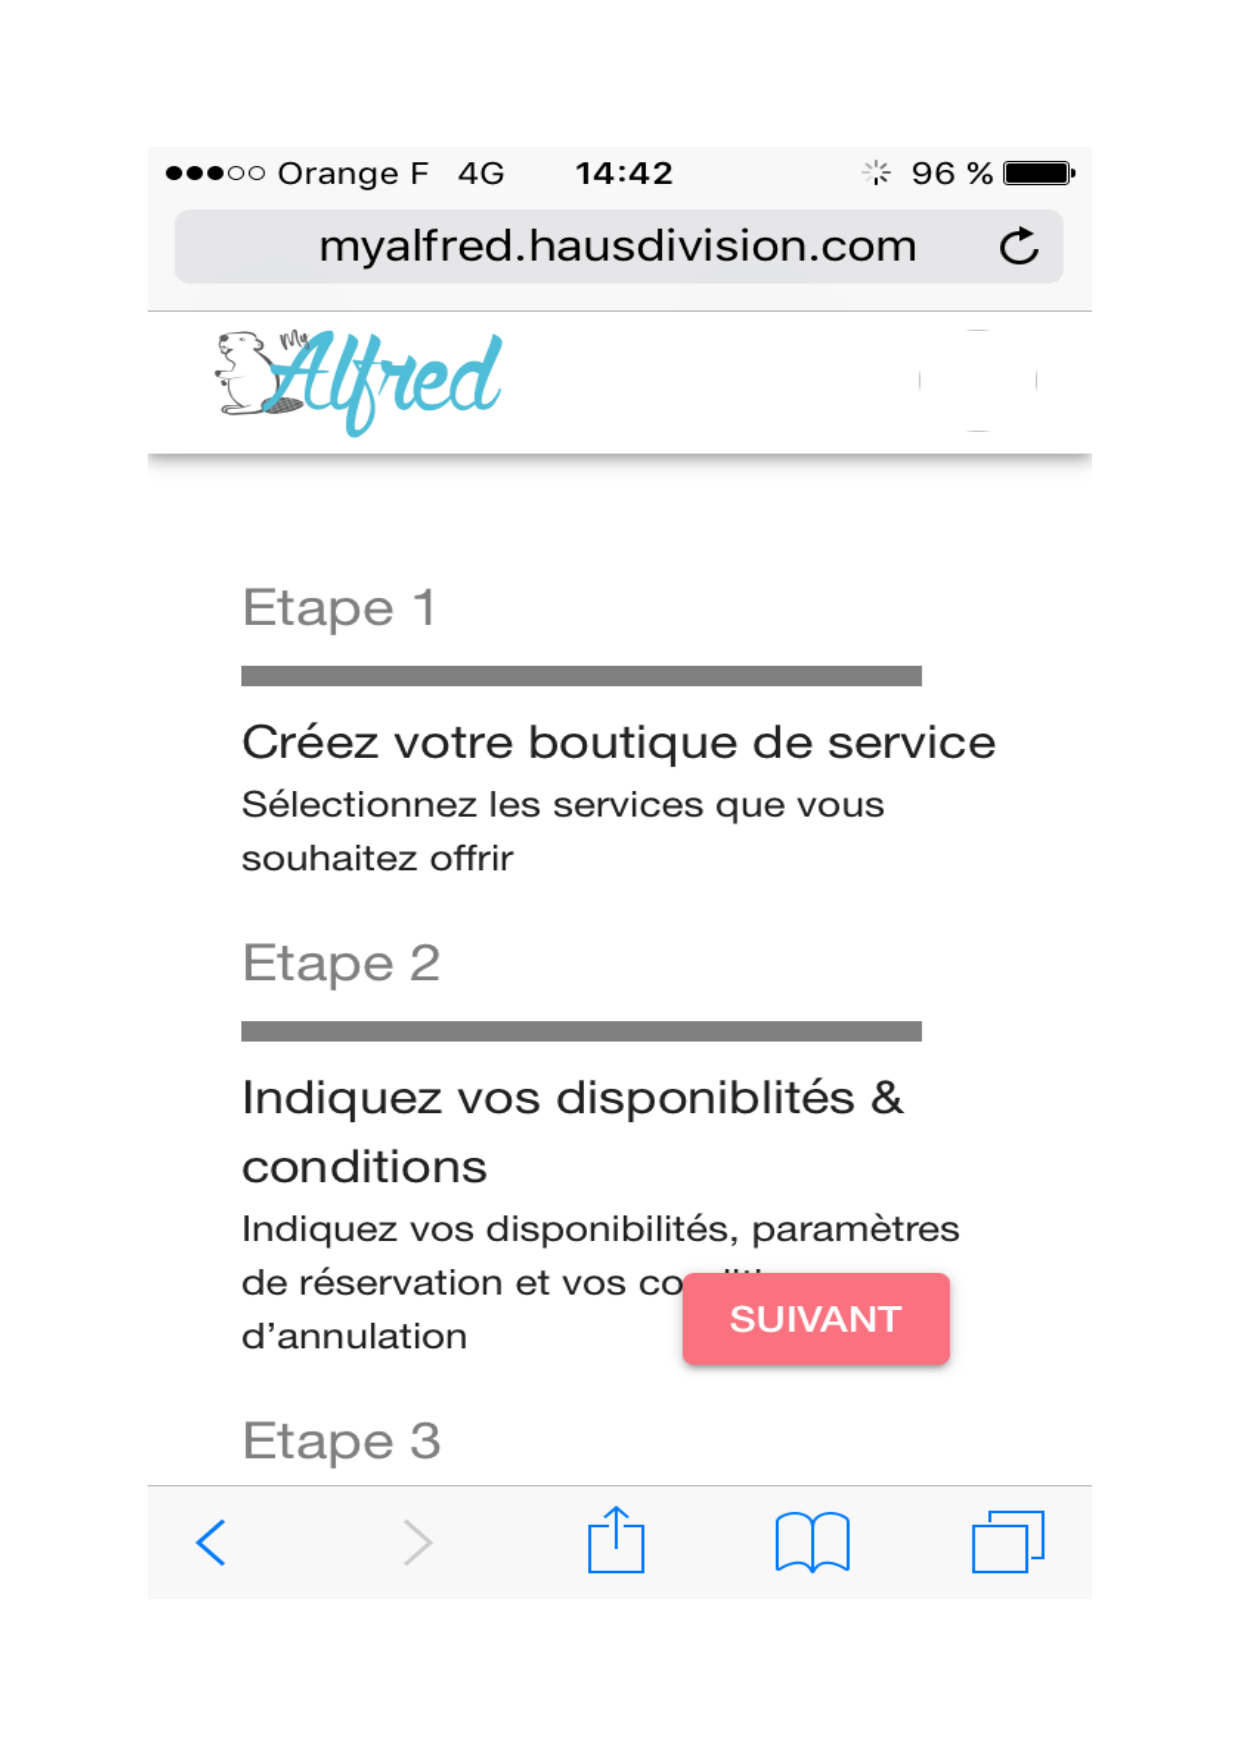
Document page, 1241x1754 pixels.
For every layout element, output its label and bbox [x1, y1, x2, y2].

picture [147, 147, 1092, 1599]
